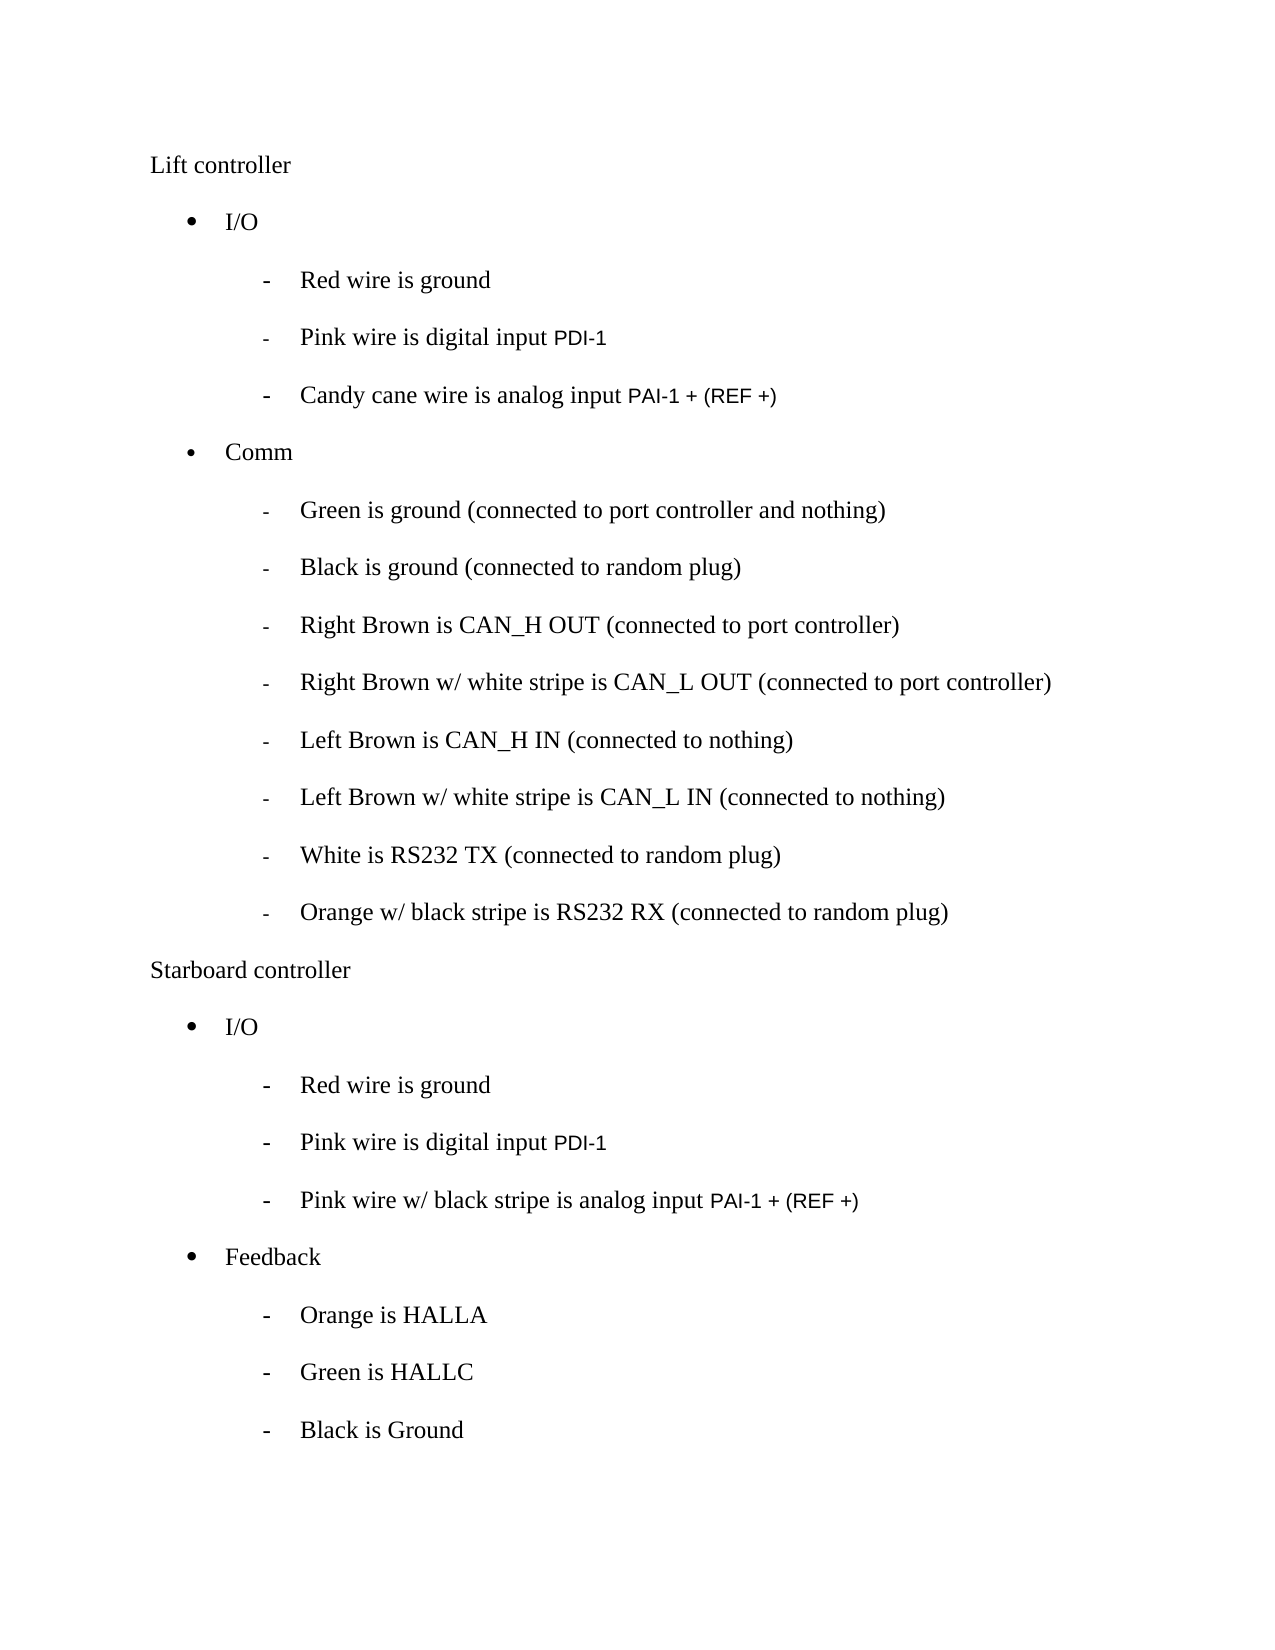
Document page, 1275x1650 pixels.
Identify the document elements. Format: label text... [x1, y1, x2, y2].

text Lift controller [150, 150, 1125, 179]
list Red wire is ground [262, 1070, 1125, 1099]
list Pink wire is digital input PDI-1 [262, 1127, 1125, 1156]
list Right Brown is CAN_H OUT (connected to port controller) [262, 610, 1125, 639]
list White is RS232 TX (connected to random plug) [262, 840, 1125, 869]
list Green is HALLC [262, 1357, 1125, 1386]
list Pink wire is digital input PDI-1 [262, 322, 1125, 351]
list Right Brown w/ white stripe is CAN_L OUT (connected to port controller) [262, 667, 1125, 696]
list Black is ground (connected to random plug) [262, 552, 1125, 581]
list Black is Ground [262, 1415, 1125, 1444]
list Candy cane wire is analog input PAI-1 + (REF +) [262, 380, 1125, 409]
list I/O [187, 1012, 1125, 1041]
list Green is ground (connected to port controller and nothing) [262, 495, 1125, 524]
list Feedback [187, 1242, 1125, 1271]
list Orange is HALLA [262, 1300, 1125, 1329]
list Left Brown is CAN_H IN (connected to nothing) [262, 725, 1125, 754]
list Pink wire w/ black stripe is analog input PAI-1 + (REF +) [262, 1185, 1125, 1214]
text Starboard controller [150, 955, 1125, 984]
list Comm [187, 437, 1125, 466]
list I/O [187, 207, 1125, 236]
list Red wire is ground [262, 265, 1125, 294]
list Left Brown w/ white stripe is CAN_L IN (connected to nothing) [262, 782, 1125, 811]
list Orange w/ black stripe is RS232 RX (connected to random plug) [262, 897, 1125, 926]
